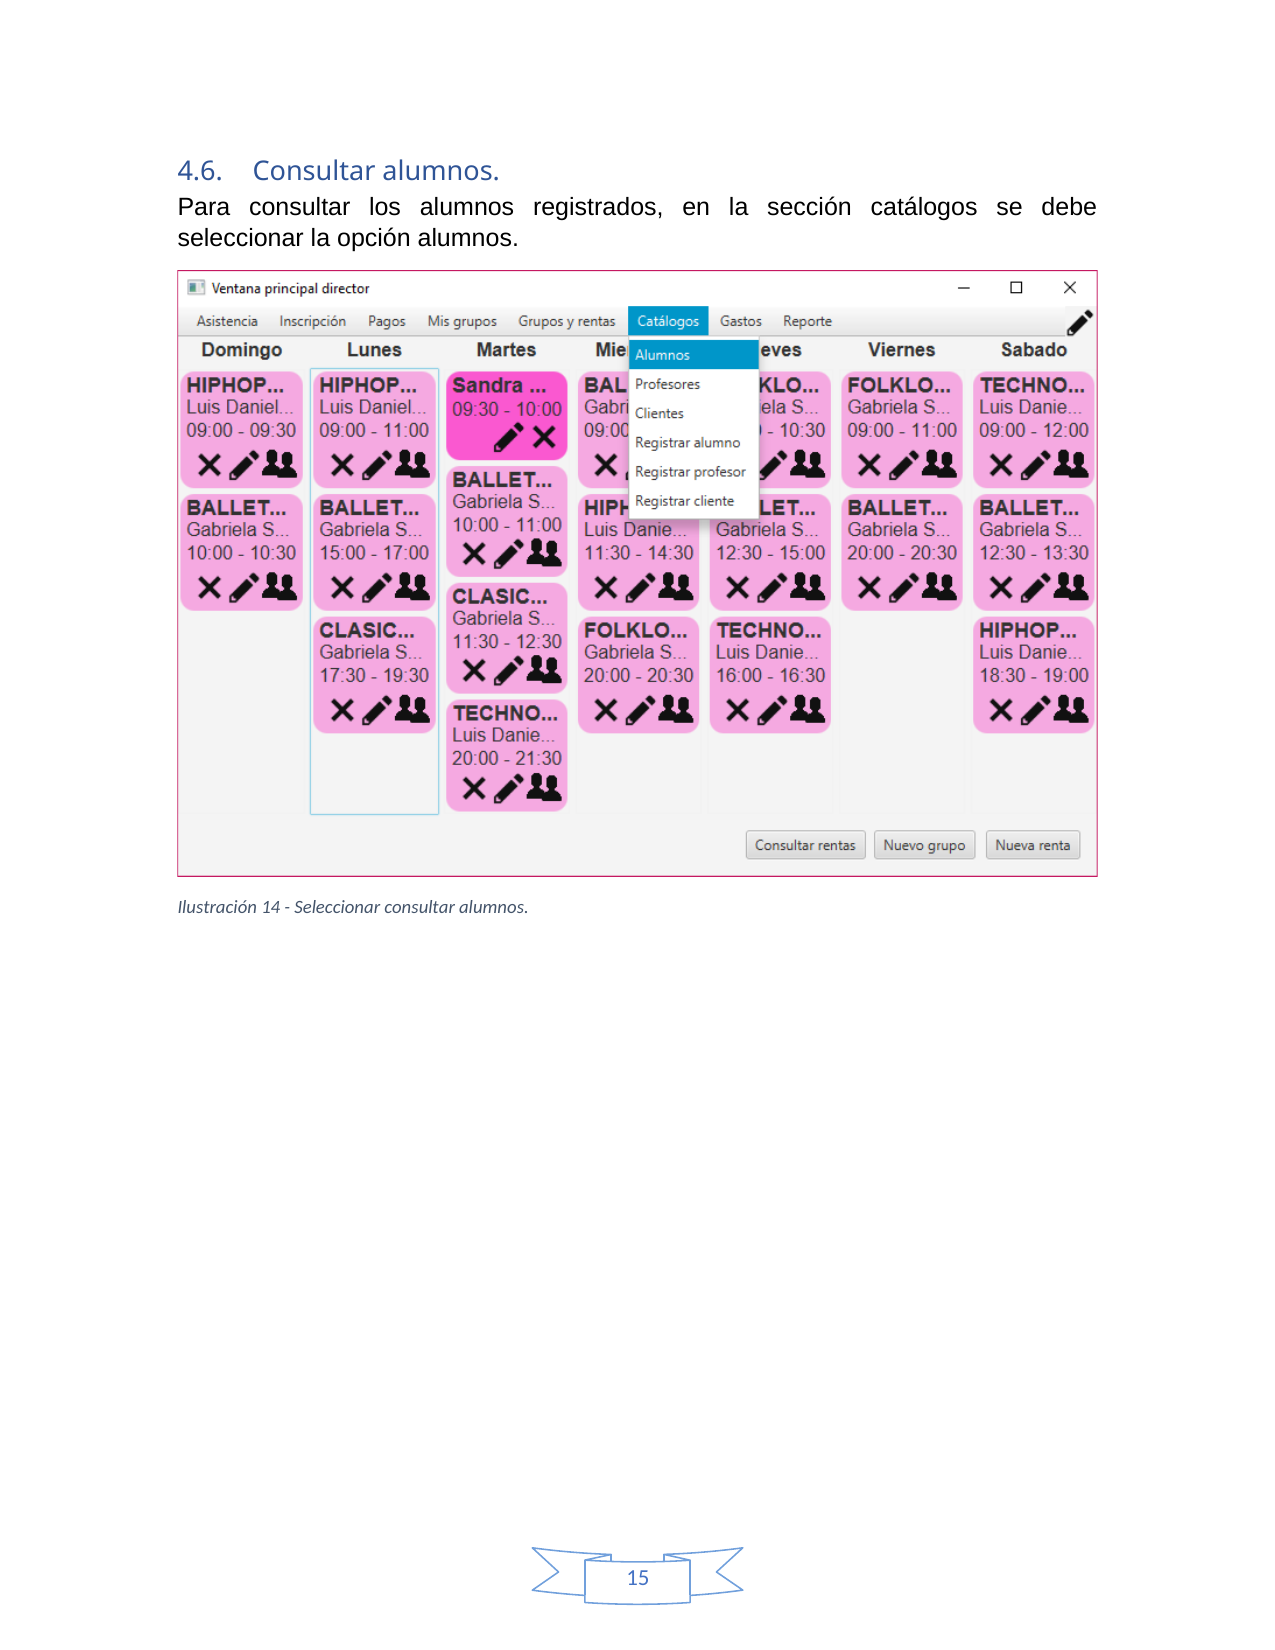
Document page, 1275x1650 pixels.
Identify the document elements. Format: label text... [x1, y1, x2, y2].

subtitle Consultar alumnos. [177, 152, 1098, 189]
picture [177, 270, 1098, 877]
text Ilustración 14 - Seleccionar consultar alumnos. [177, 895, 1098, 918]
text Para consultar los alumnos registrados, en la sección catálogos se debe seleccionar la opción alumnos. [177, 192, 1098, 251]
